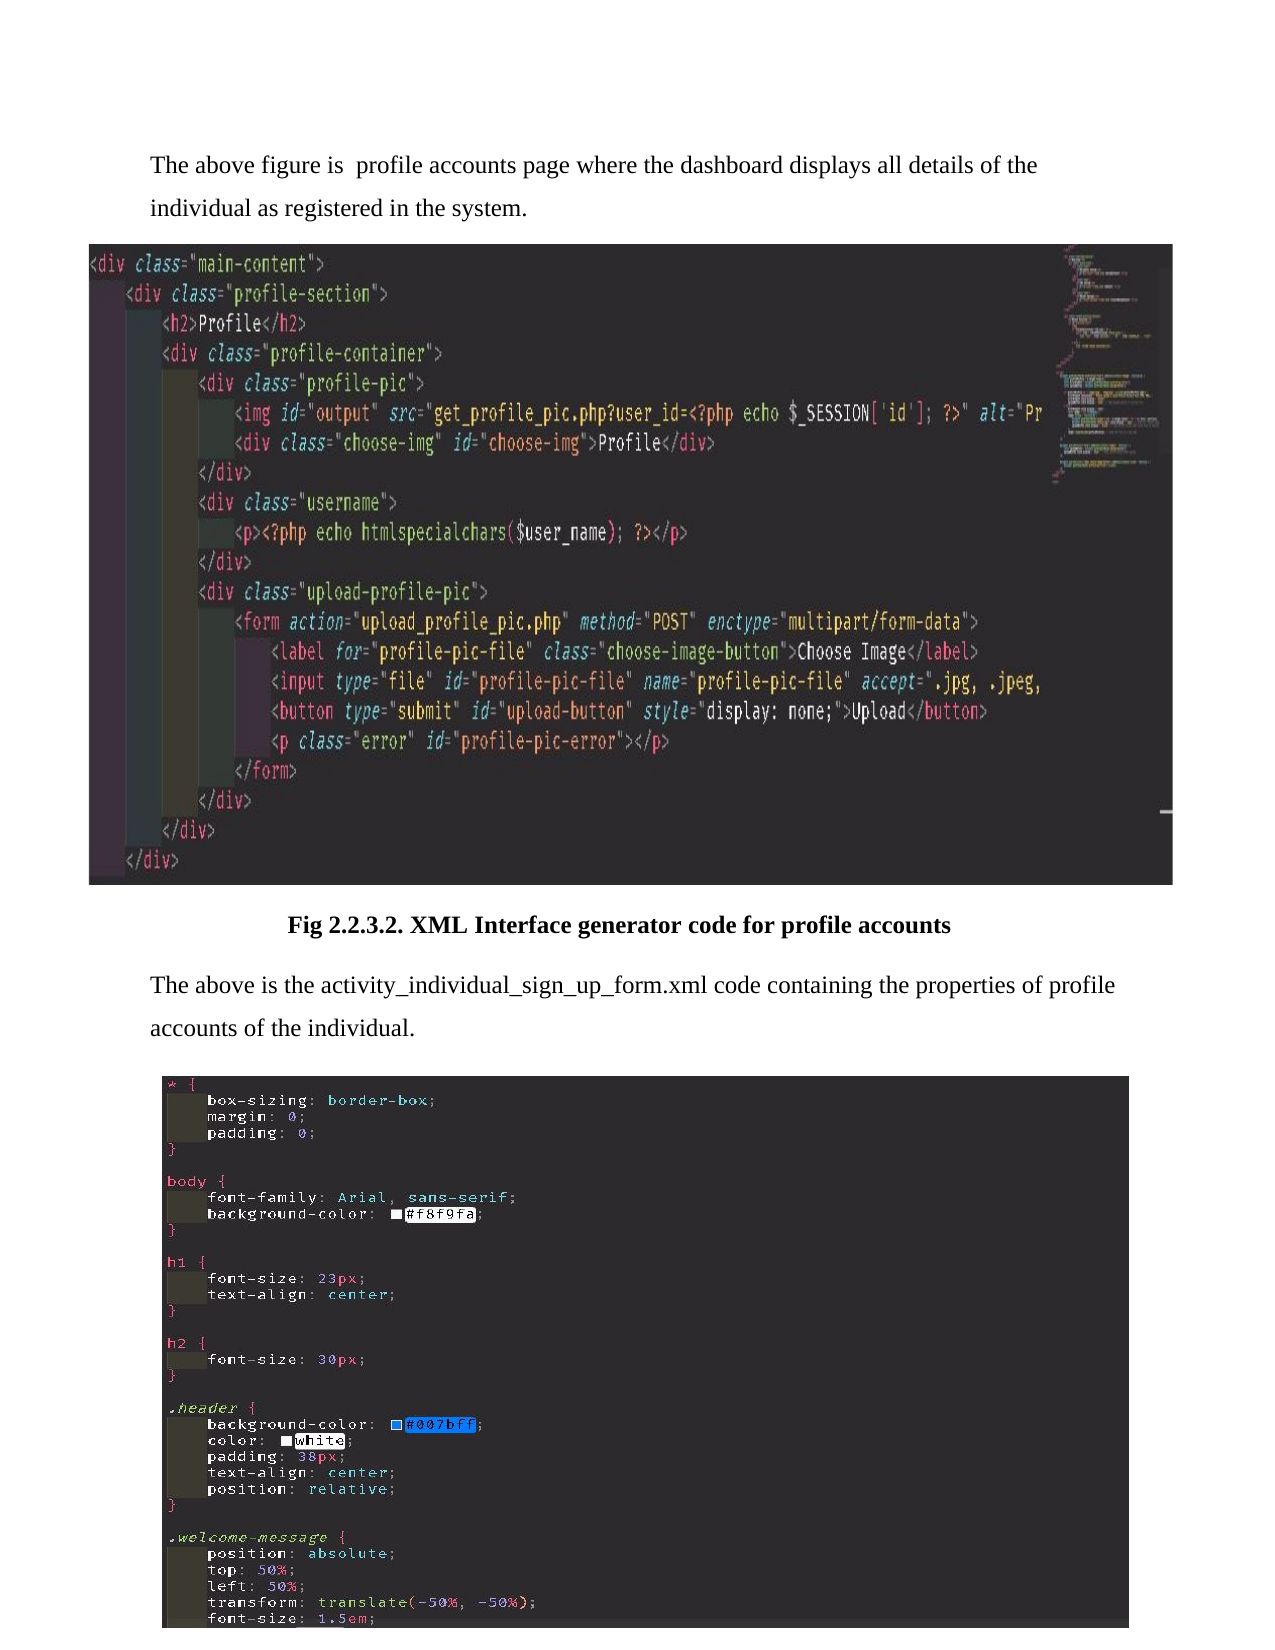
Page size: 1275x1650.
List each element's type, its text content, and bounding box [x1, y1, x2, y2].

text The above figure is profile accounts page where the dashboard displays all details of the individual as registered in the system. [150, 150, 1125, 222]
picture [162, 1076, 1129, 1628]
text The above is the activity_individual_sign_up_form.xml code containing the properties of profile accounts of the individual. [150, 970, 1125, 1042]
picture [88, 244, 1173, 885]
text Fig 2.2.3.2. XML Interface generator code for profile accounts [150, 911, 1125, 939]
